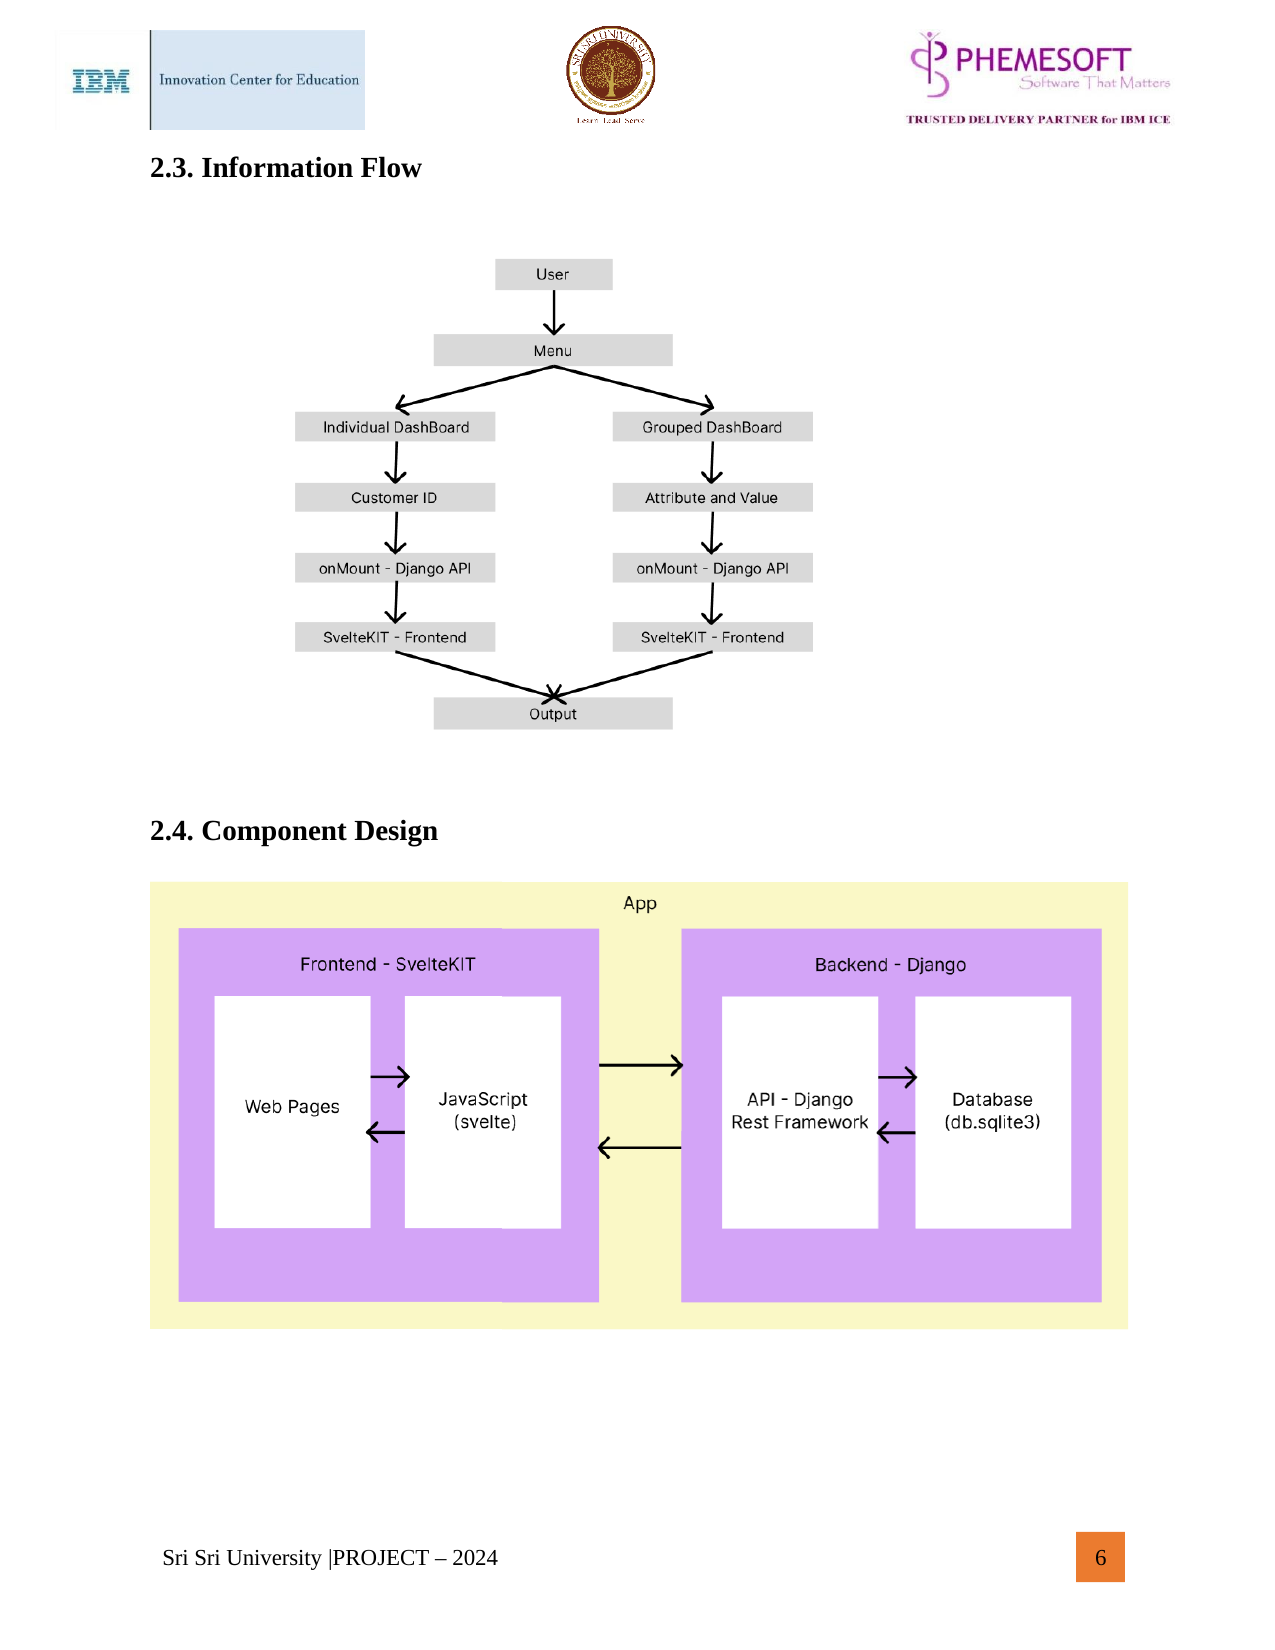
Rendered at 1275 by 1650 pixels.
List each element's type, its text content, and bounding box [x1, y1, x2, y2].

picture [54, 30, 365, 130]
picture [150, 879, 1129, 1333]
picture [150, 217, 951, 780]
picture [566, 26, 656, 123]
text 2.4. Component Design [150, 813, 1125, 846]
picture [903, 29, 1175, 126]
text 2.3. Information Flow [150, 150, 1125, 183]
